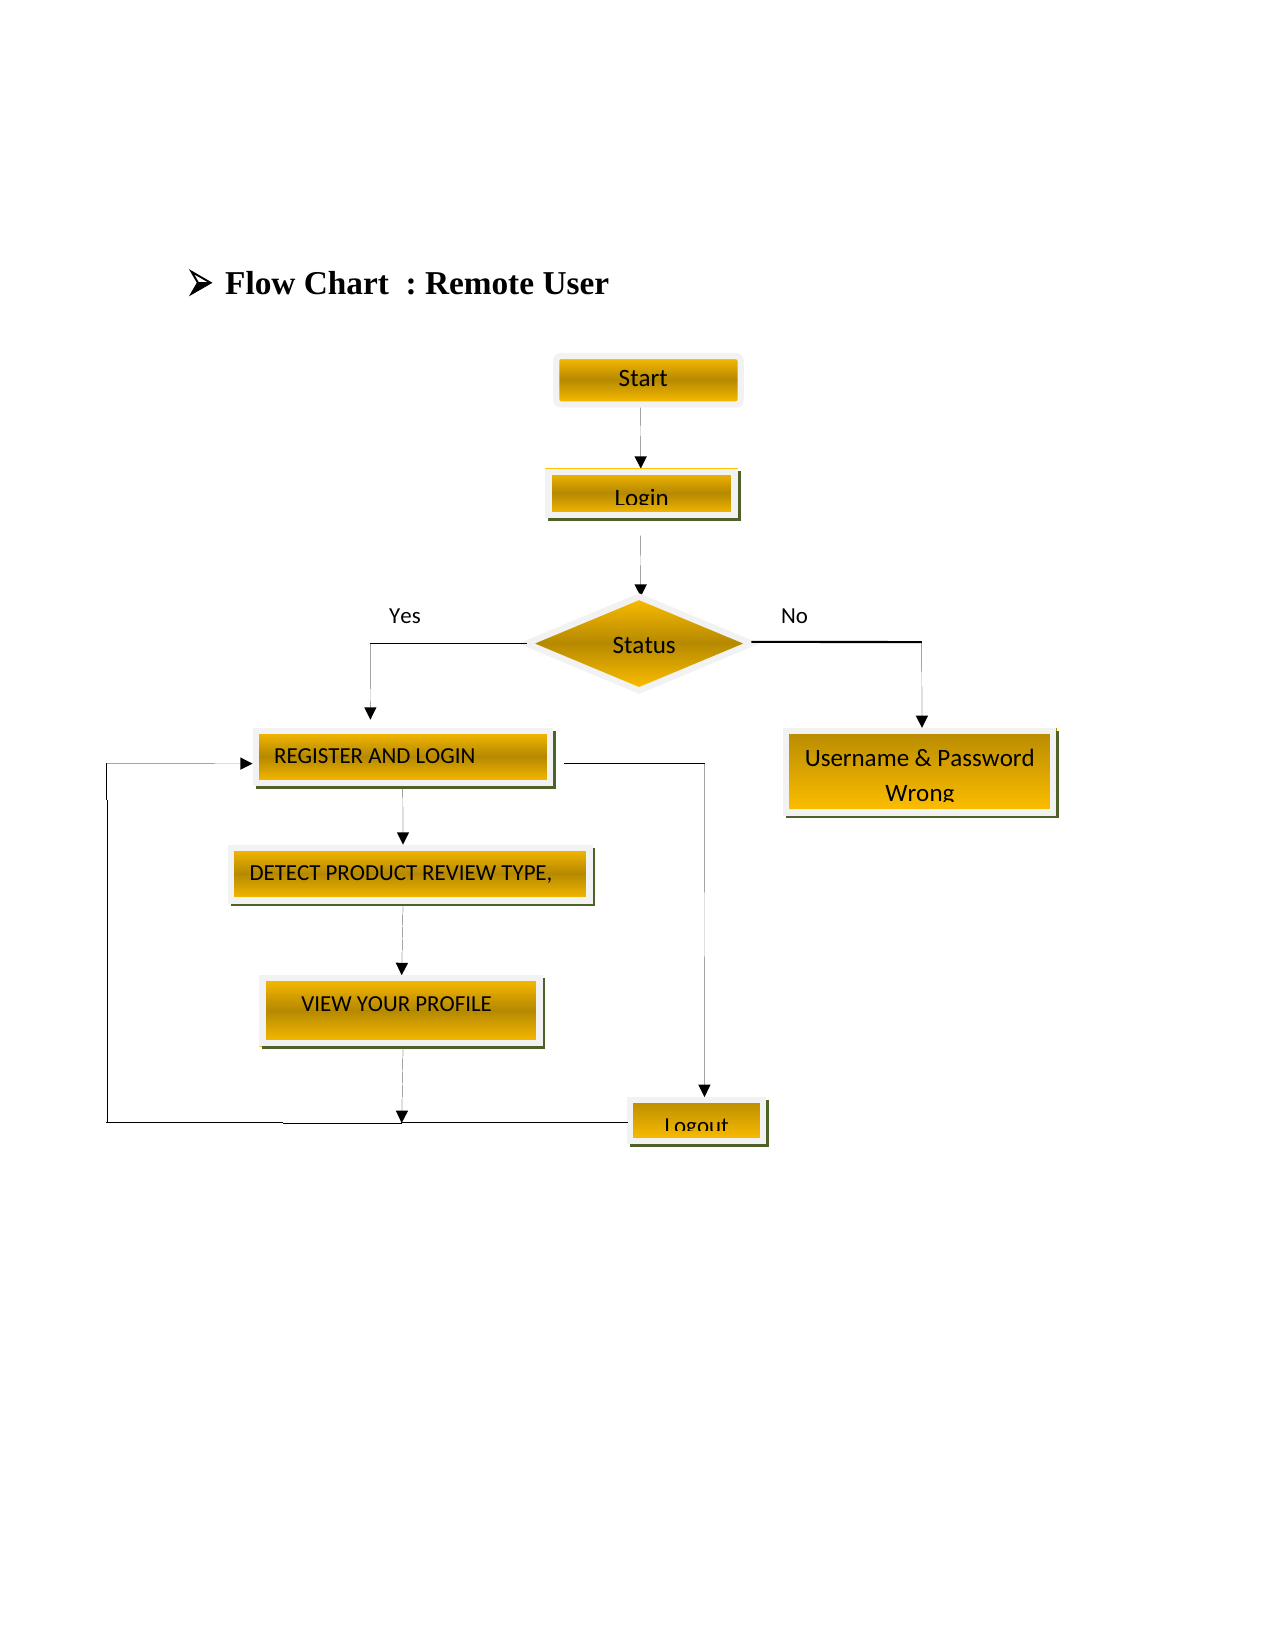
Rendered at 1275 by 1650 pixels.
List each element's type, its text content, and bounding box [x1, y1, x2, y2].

text Yes No [661, 601, 1125, 629]
list Flow Chart : Remote User [187, 263, 1125, 302]
text Yes No [150, 601, 618, 629]
